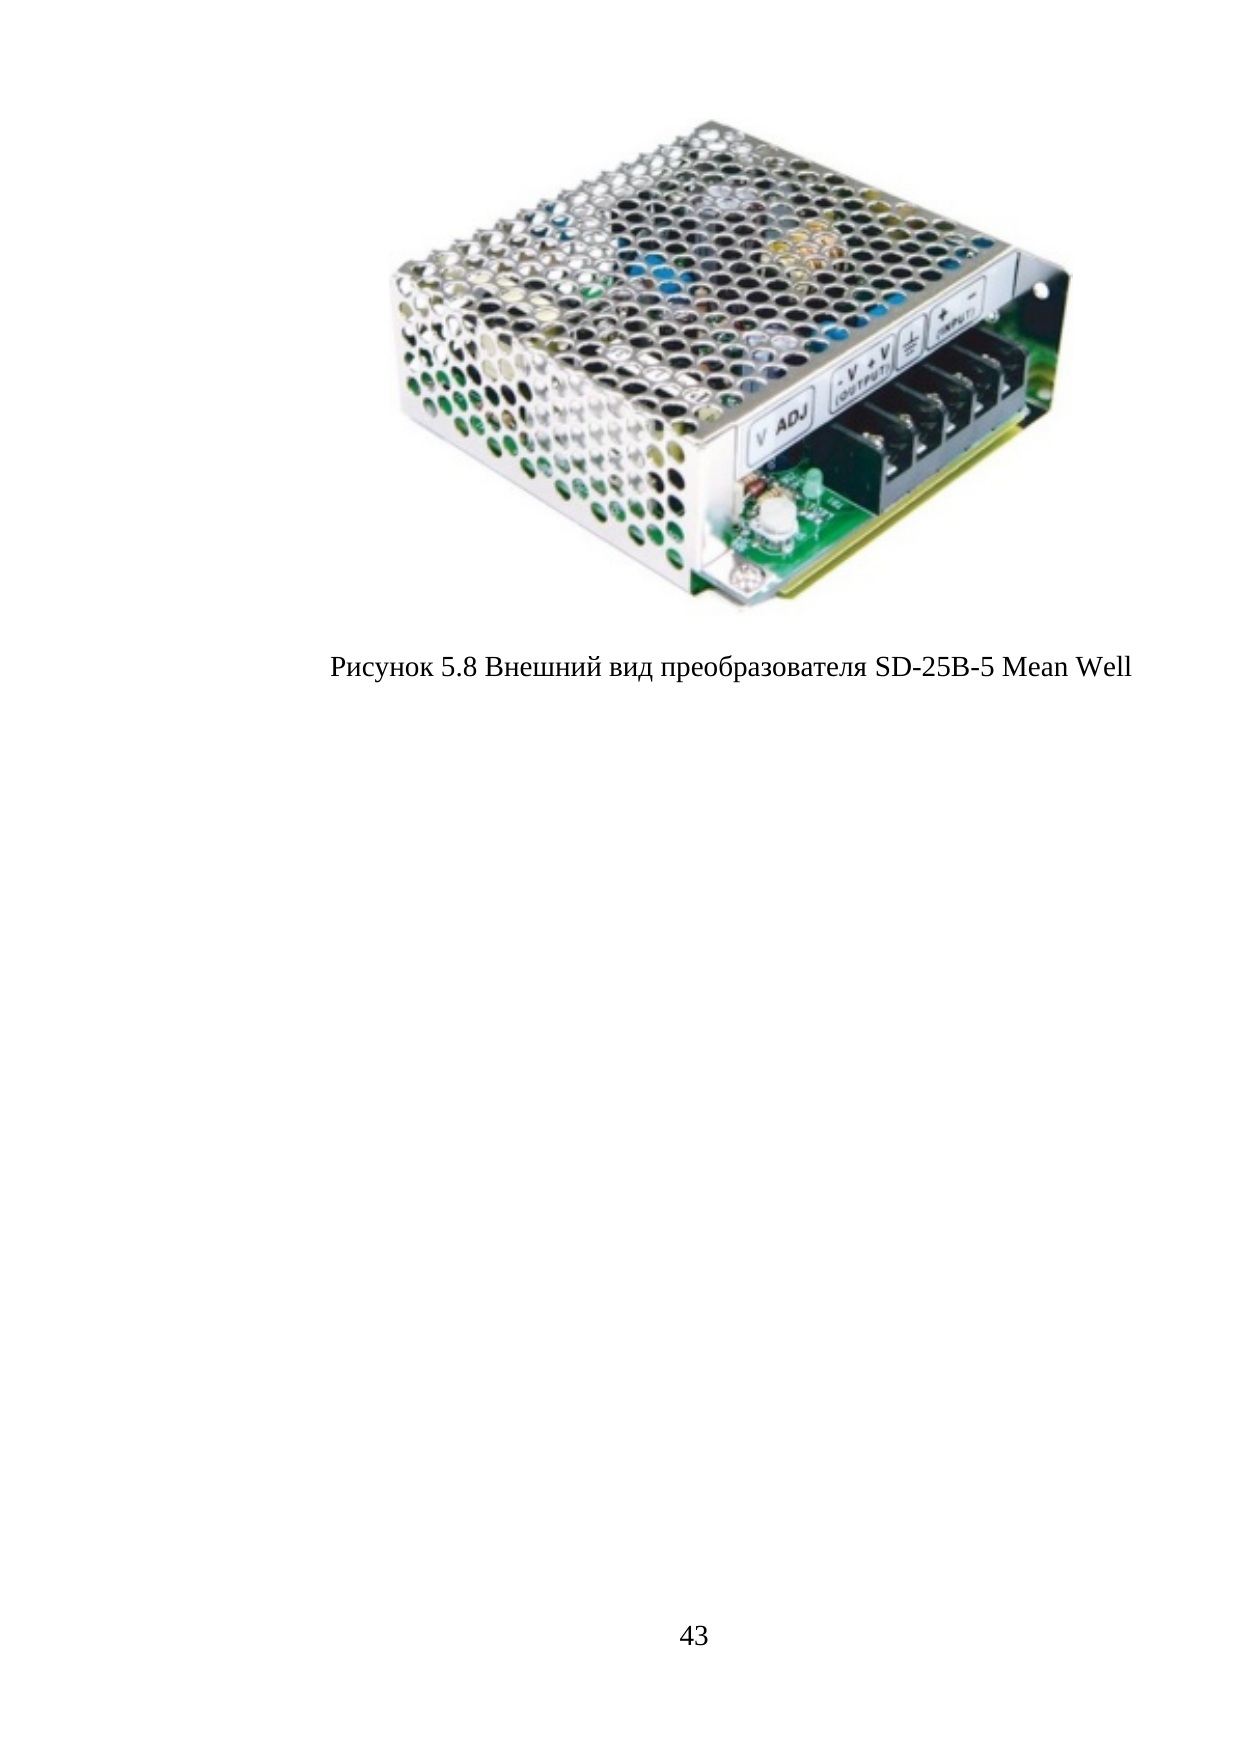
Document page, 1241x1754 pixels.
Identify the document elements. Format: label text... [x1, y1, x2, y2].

picture [388, 118, 1073, 616]
text Рисунок 5.8 Внешний вид преобразователя SD-25B-5 Mean Well [207, 649, 1181, 682]
